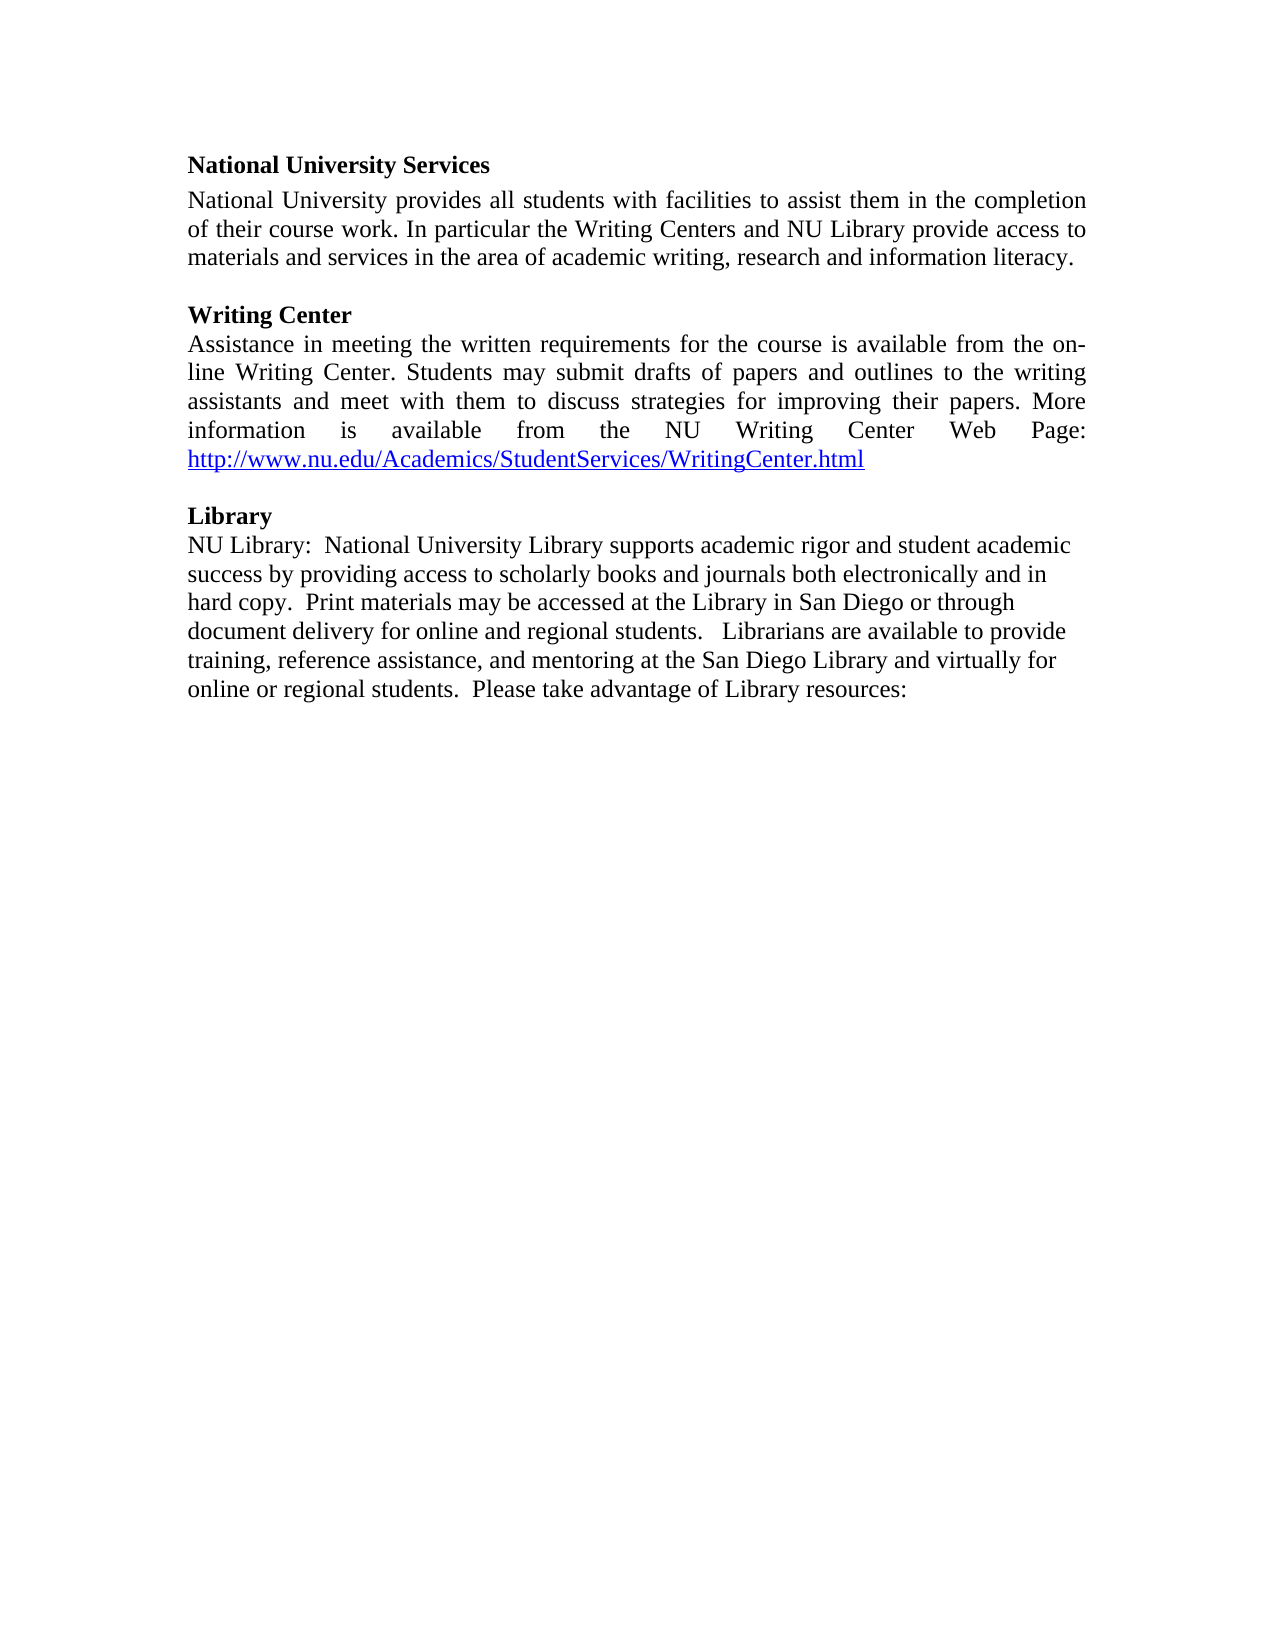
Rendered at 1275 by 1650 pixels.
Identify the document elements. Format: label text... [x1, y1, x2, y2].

text Library [187, 501, 1087, 530]
text NU Library: Library supports academic rigor and student academic success by providing access to scholarly books and journals both electronically and in hard copy. Print materials may be accessed at the Library in or through document delivery for online and regional students. Librarians are available to provide training, reference assistance, and mentoring at the San Diego Library and virtually for online or regional students. Please take advantage of Library resources: [187, 530, 1087, 702]
text Assistance in meeting the written requirements for the course is available from the on-line . Students may submit drafts of papers and outlines to the writing assistants and meet with them to discuss strategies for improving their papers. More information is available from the NU Writing Center Web Page: http://www.nu.edu/Academics/StudentServices/WritingCenter.html [187, 329, 1087, 472]
text provides all students with facilities to assist them in the completion of their course work. In particular the and NU Library provide access to materials and services in the area of academic writing, research and information literacy. [187, 185, 1087, 271]
subtitle Services [187, 150, 1087, 179]
